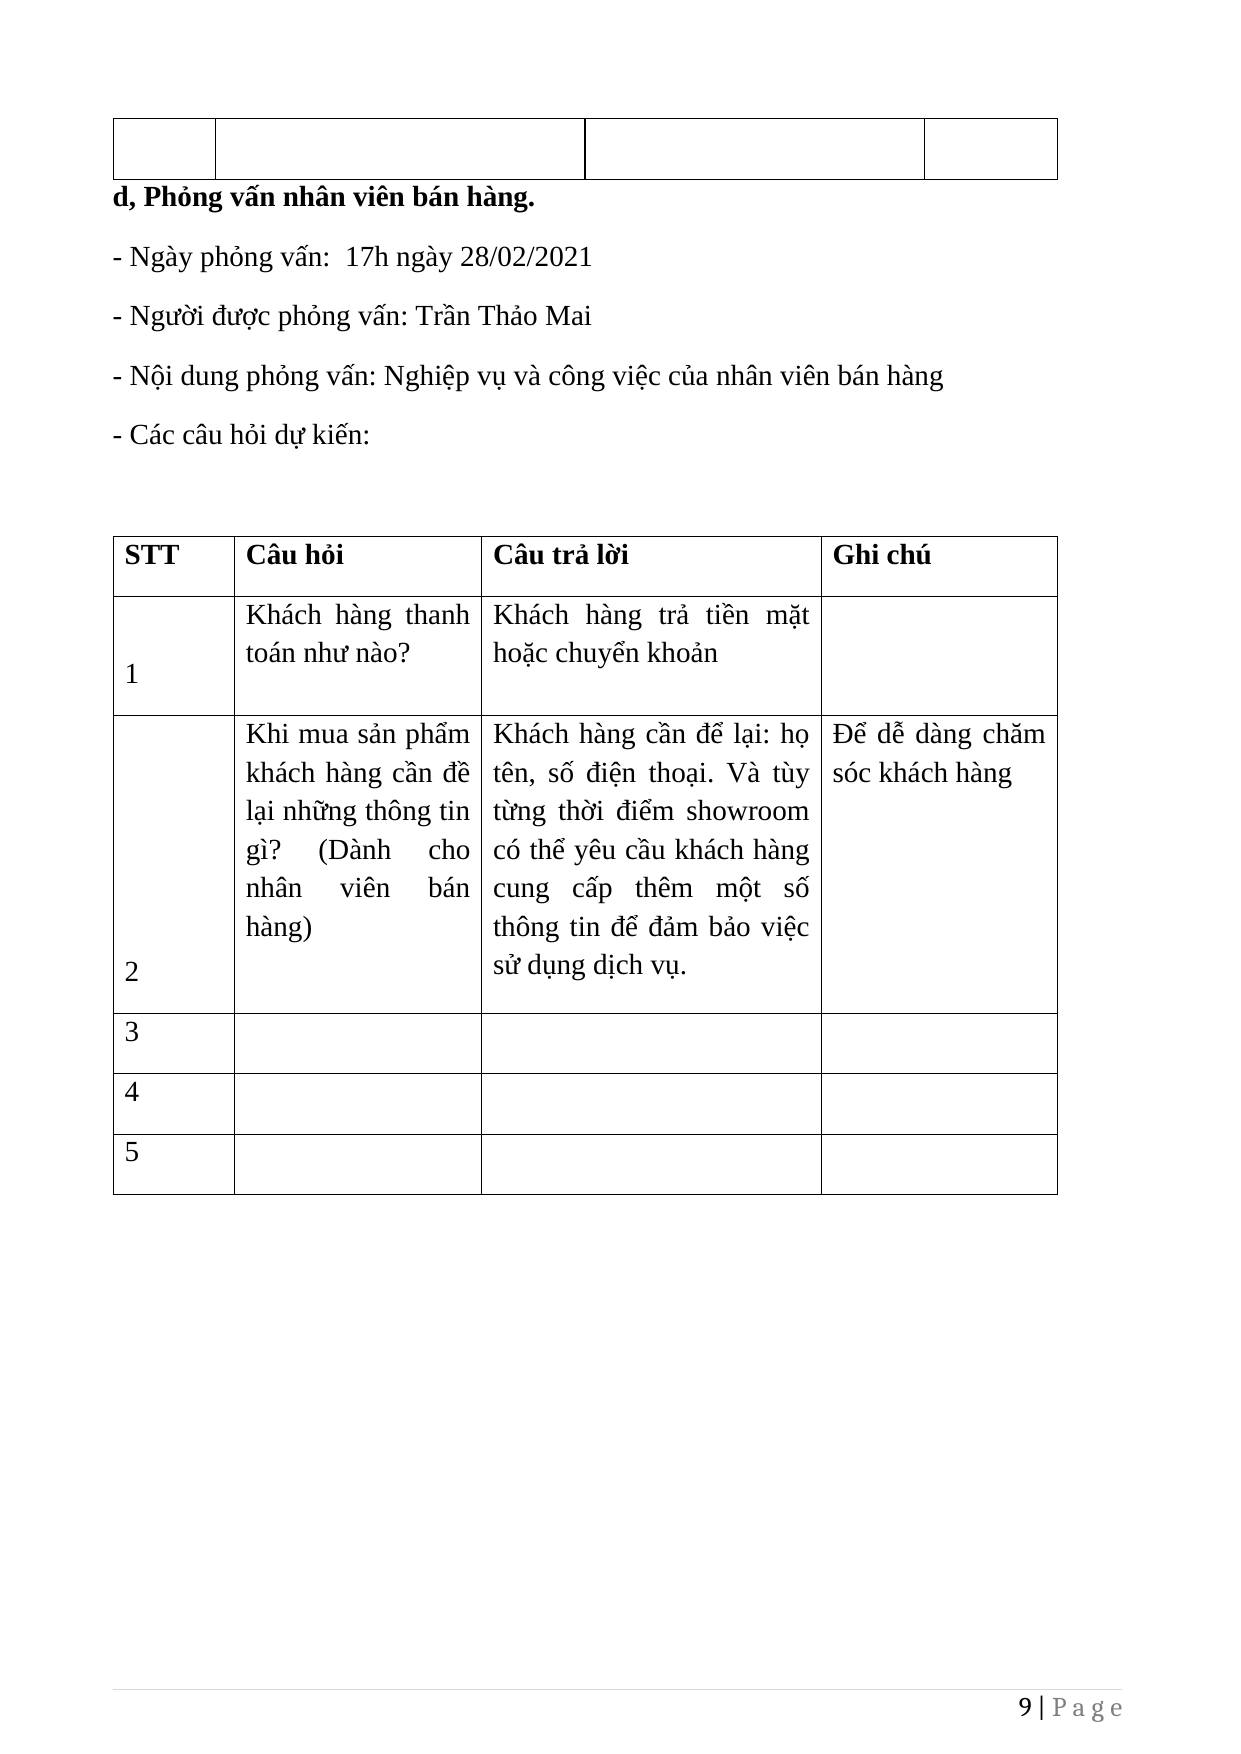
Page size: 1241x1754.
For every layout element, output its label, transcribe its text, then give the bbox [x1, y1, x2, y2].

table_cell [925, 119, 1057, 178]
table_cell [216, 119, 584, 178]
table_cell [114, 119, 215, 178]
table_cell [822, 1135, 1057, 1194]
table_header Câu trả lời [482, 537, 821, 596]
table_cell [822, 1074, 1057, 1133]
table_header STT [114, 537, 234, 596]
table_cell [235, 1074, 481, 1133]
table_cell Khách hàng cần để lại: họ tên, số điện thoại. Và tùy từng thời điểm showroom có thể yêu cầu khách hàng cung cấp thêm một số thông tin để đảm bảo việc sử dụng dịch vụ. [482, 716, 821, 1013]
table_cell 1 [114, 597, 234, 715]
table_cell 3 [114, 1014, 234, 1073]
table_cell [822, 1014, 1057, 1073]
table_cell [235, 1014, 481, 1073]
text d, Phỏng vấn nhân viên bán hàng. [112, 179, 1122, 213]
table_cell Để dễ dàng chăm sóc khách hàng [822, 716, 1057, 1013]
table_header Câu hỏi [235, 537, 481, 596]
text - Nội dung phỏng vấn: Nghiệp vụ và công việc của nhân viên bán hàng [112, 358, 1122, 391]
table_cell [586, 119, 924, 178]
table_cell [482, 1074, 821, 1133]
table_cell Khách hàng trả tiền mặt hoặc chuyển khoản [482, 597, 821, 715]
table_cell Khách hàng thanh toán như nào? [235, 597, 481, 715]
table_cell [822, 597, 1057, 715]
table_cell 4 [114, 1074, 234, 1133]
text - Các câu hỏi dự kiến: [112, 417, 1122, 451]
table_cell [482, 1014, 821, 1073]
table_cell [482, 1135, 821, 1194]
text - Người được phỏng vấn: Trần Thảo Mai [112, 298, 1122, 332]
table_cell [235, 1135, 481, 1194]
table_header Ghi chú [822, 537, 1057, 596]
table_cell 2 [114, 716, 234, 1013]
text - Ngày phỏng vấn: 17h ngày 28/02/2021 [112, 239, 1122, 272]
table_cell Khi mua sản phẩm khách hàng cần đề lại những thông tin gì? (Dành cho nhân viên bán hàng) [235, 716, 481, 1013]
table_cell 5 [114, 1135, 234, 1194]
